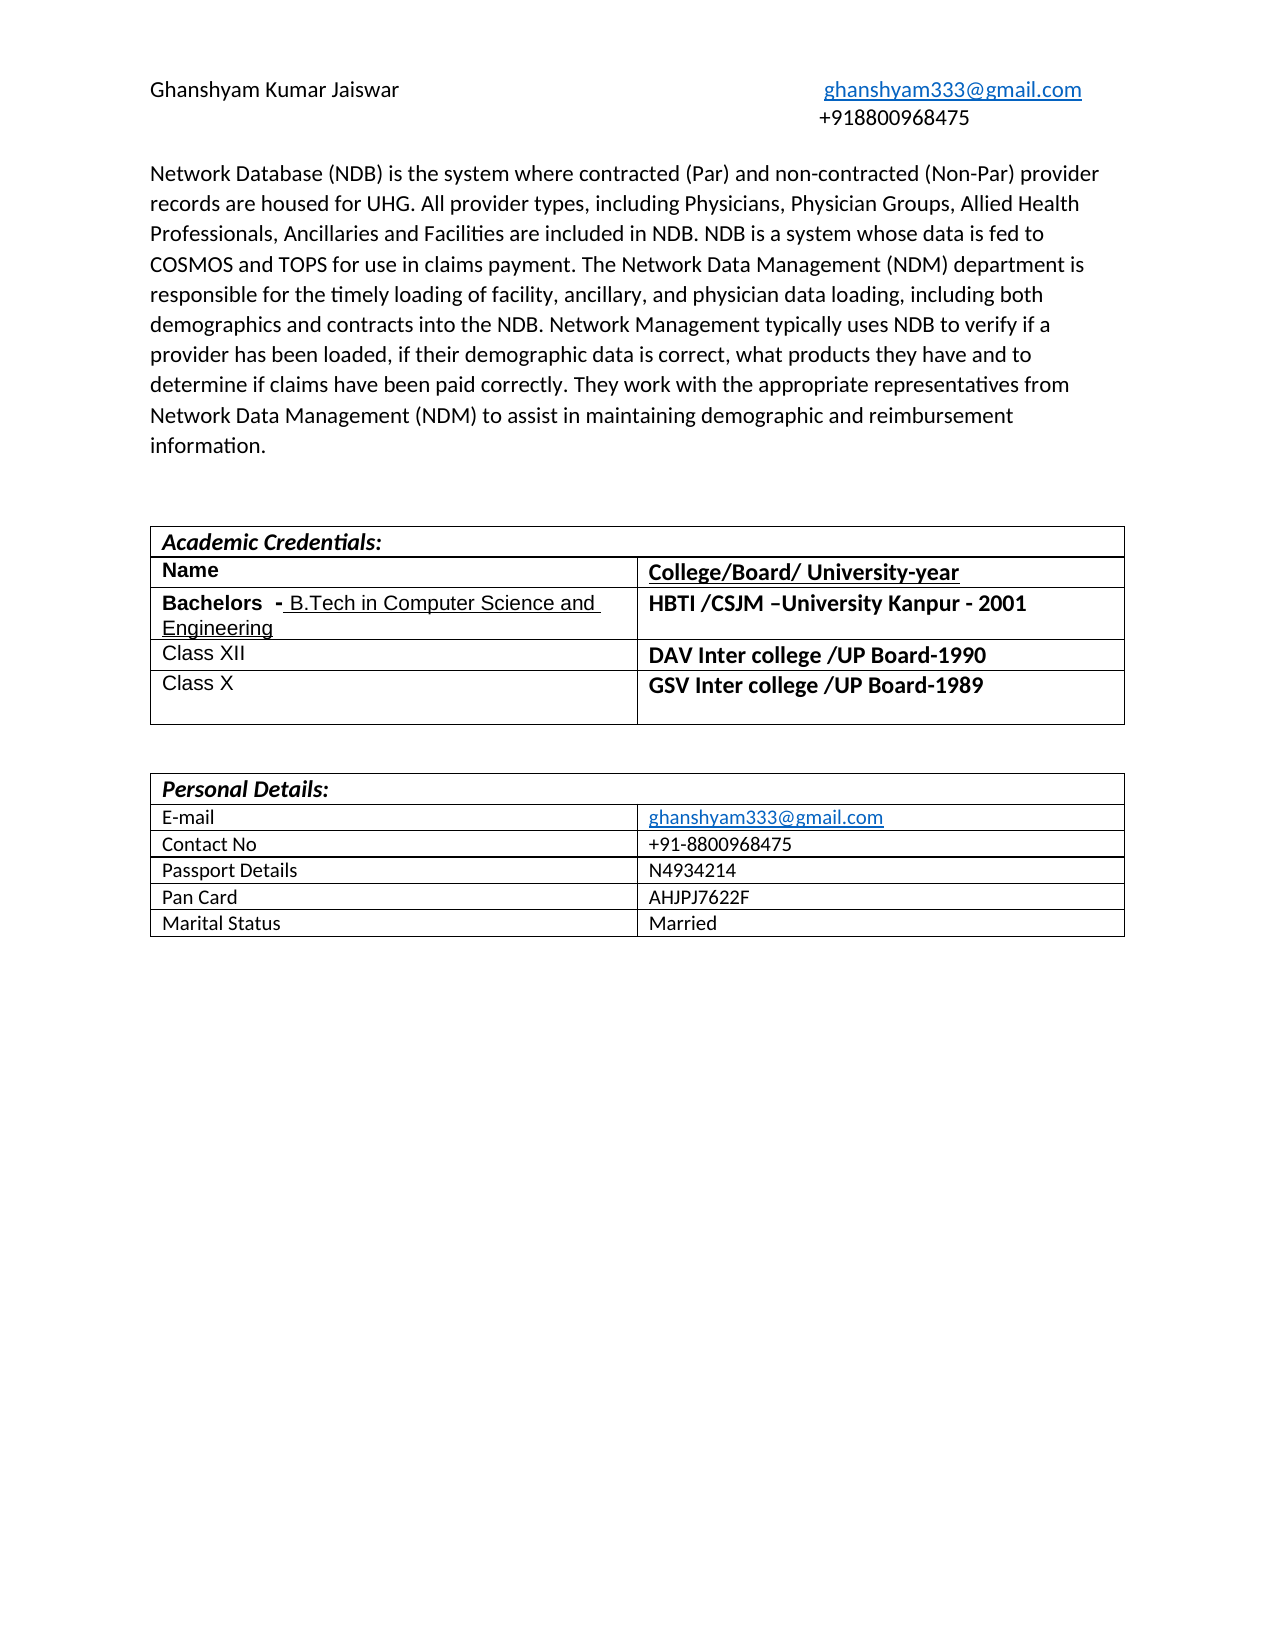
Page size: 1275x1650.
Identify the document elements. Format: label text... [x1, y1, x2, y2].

table_cell Bachelors - B.Tech in Computer Science and Engineering [151, 588, 637, 639]
table_cell Name [151, 558, 637, 587]
table_cell Passport Details [151, 858, 637, 883]
table_cell N4934214 [638, 858, 1124, 883]
text Network Database (NDB) is the system where contracted (Par) and non-contracted (Non-Par) provider records are housed for UHG. All provider types, including Physicians, Physician Groups, Allied Health Professionals, Ancillaries and Facilities are included in NDB. NDB is a system whose data is fed to COSMOS and TOPS for use in claims payment. The Network Data Management (NDM) department is responsible for the timely loading of facility, ancillary, and physician data loading, including both demographics and contracts into the NDB. Network Management typically uses NDB to verify if a provider has been loaded, if their demographic data is correct, what products they have and to determine if claims have been paid correctly. They work with the appropriate representatives from Network Data Management (NDM) to assist in maintaining demographic and reimbursement information. [150, 159, 1125, 459]
table_cell Marital Status [151, 910, 637, 936]
table_cell +91-8800968475 [638, 831, 1124, 856]
table_cell Contact No [151, 831, 637, 856]
table_cell Class X [151, 671, 637, 724]
table_cell E-mail [151, 805, 637, 830]
table_cell Class XII [151, 640, 637, 669]
table_cell DAV Inter college /UP Board-1990 [638, 640, 1124, 669]
table_cell Pan Card [151, 884, 637, 909]
table_cell College/Board/ University-year [638, 558, 1124, 587]
table_cell Married [638, 910, 1124, 936]
table_cell ghanshyam333@gmail.com [638, 805, 1124, 830]
table_cell HBTI /CSJM –University Kanpur - 2001 [638, 588, 1124, 639]
table_cell AHJPJ7622F [638, 884, 1124, 909]
table_cell GSV Inter college /UP Board-1989 [638, 671, 1124, 724]
table_header Personal Details: [151, 774, 1124, 803]
table_header Academic Credentials: [151, 527, 1124, 556]
